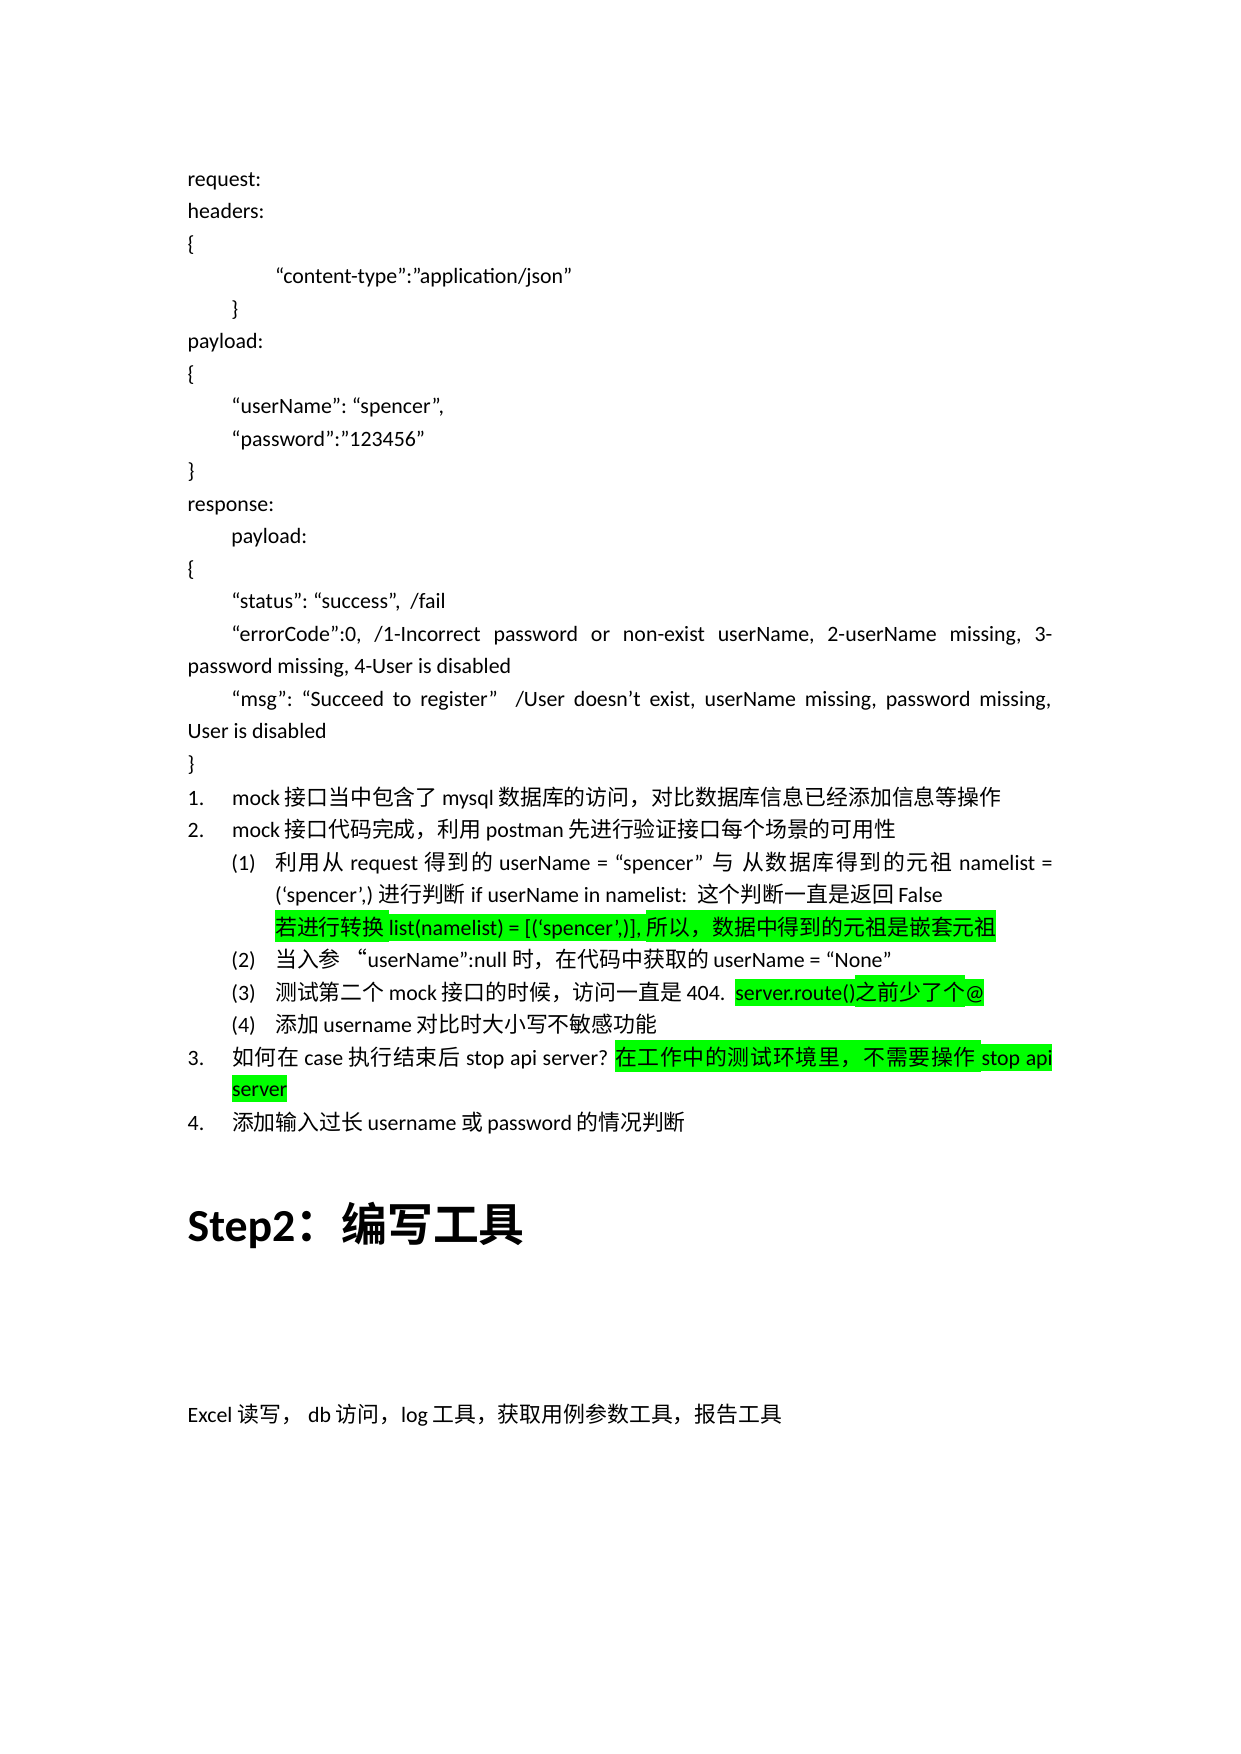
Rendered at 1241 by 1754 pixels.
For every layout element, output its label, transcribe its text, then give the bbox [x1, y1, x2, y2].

text headers: [187, 194, 1053, 227]
text { [187, 552, 1053, 584]
text } [187, 747, 1053, 779]
text request: [187, 162, 1053, 194]
text payload: [187, 324, 1053, 357]
list 若进行转换list(namelist) = [(‘spencer’,)], 所以，数据中得到的元祖是嵌套元祖 [231, 909, 1053, 942]
text Excel 读写， db访问，log工具，获取用例参数工具，报告工具 [187, 1397, 1053, 1429]
text “errorCode”:0, /1-Incorrect password or non-exist userName, 2-userName missing, 3-password missing, 4-User is disabled [187, 617, 1053, 682]
subtitle Step2：编写工具 [187, 1172, 1053, 1270]
list 添加输入过长username或password的情况判断 [187, 1104, 1053, 1137]
text { [187, 357, 1053, 389]
text “userName”: “spencer”, [187, 389, 1053, 422]
text } [187, 454, 1053, 487]
list 测试第二个mock接口的时候，访问一直是404. server.route()之前少了个@ [231, 974, 1053, 1007]
list 利用从request得到的userName = “spencer” 与 从数据库得到的元祖namelist = (‘spencer’,) 进行判断 if userName in namelist: 这个判断一直是返回False [231, 844, 1053, 909]
list 添加username对比时大小写不敏感功能 [231, 1007, 1053, 1039]
list 如何在case执行结束后stop api server? 在工作中的测试环境里，不需要操作stop api server [187, 1039, 1053, 1104]
text “password”:”123456” [187, 422, 1053, 454]
list mock接口当中包含了mysql数据库的访问，对比数据库信息已经添加信息等操作 [187, 779, 1053, 812]
text “msg”: “Succeed to register” /User doesn’t exist, userName missing, password missing, User is disabled [187, 682, 1053, 747]
text { [187, 227, 1053, 259]
list 当入参 “userName”:null 时，在代码中获取的userName = “None” [231, 942, 1053, 974]
text } [187, 292, 1053, 324]
text “content-type”:”application/json” [231, 259, 1053, 292]
text payload: [187, 519, 1053, 552]
list mock接口代码完成，利用postman先进行验证接口每个场景的可用性 [187, 812, 1053, 844]
text response: [187, 487, 1053, 519]
text “status”: “success”, /fail [187, 584, 1053, 617]
